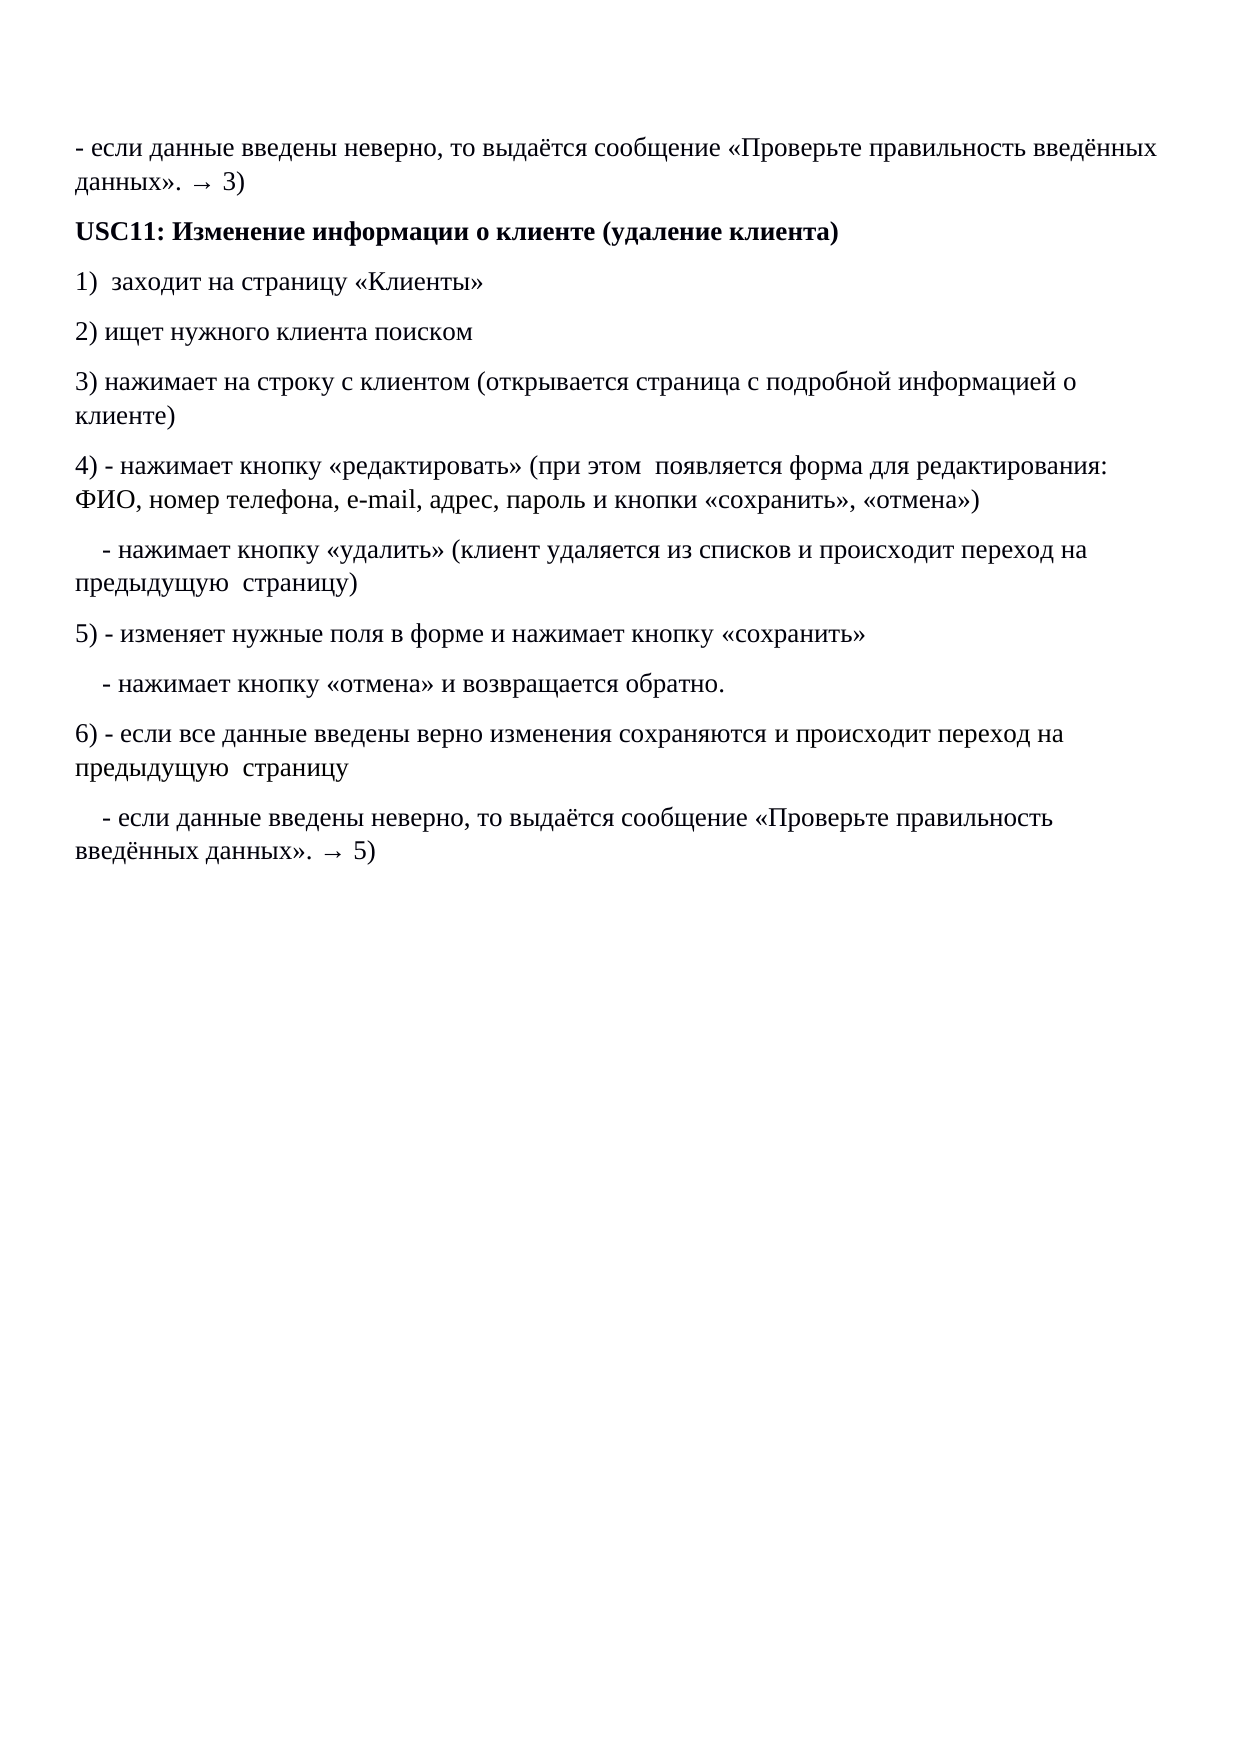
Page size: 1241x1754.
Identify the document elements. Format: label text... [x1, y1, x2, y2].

text - нажимает кнопку «отмена» и возвращается обратно. [75, 667, 1165, 698]
text - если данные введены неверно, то выдаётся сообщение «Проверьте правильность введённых данных». → 5) [75, 801, 1165, 866]
text USC11: Изменение информации о клиенте (удаление клиента) [75, 215, 1165, 246]
text 4) - нажимает кнопку «редактировать» (при этом появляется форма для редактирования: ФИО, номер телефона, e-mail, адрес, пароль и кнопки «сохранить», «отмена») [75, 449, 1165, 514]
text 3) нажимает на строку с клиентом (открывается страница с подробной информацией о клиенте) [75, 366, 1165, 430]
text 2) ищет нужного клиента поиском [75, 315, 1165, 346]
text 5) - изменяет нужные поля в форме и нажимает кнопку «сохранить» [75, 617, 1165, 648]
text - нажимает кнопку «удалить» (клиент удаляется из списков и происходит переход на предыдущую страницу) [75, 533, 1165, 598]
text 6) - если все данные введены верно изменения сохраняются и происходит переход на предыдущую страницу [75, 717, 1165, 782]
text 1) заходит на страницу «Клиенты» [75, 265, 1165, 296]
text - если данные введены неверно, то выдаётся сообщение «Проверьте правильность введённых данных». → 3) [75, 131, 1165, 196]
